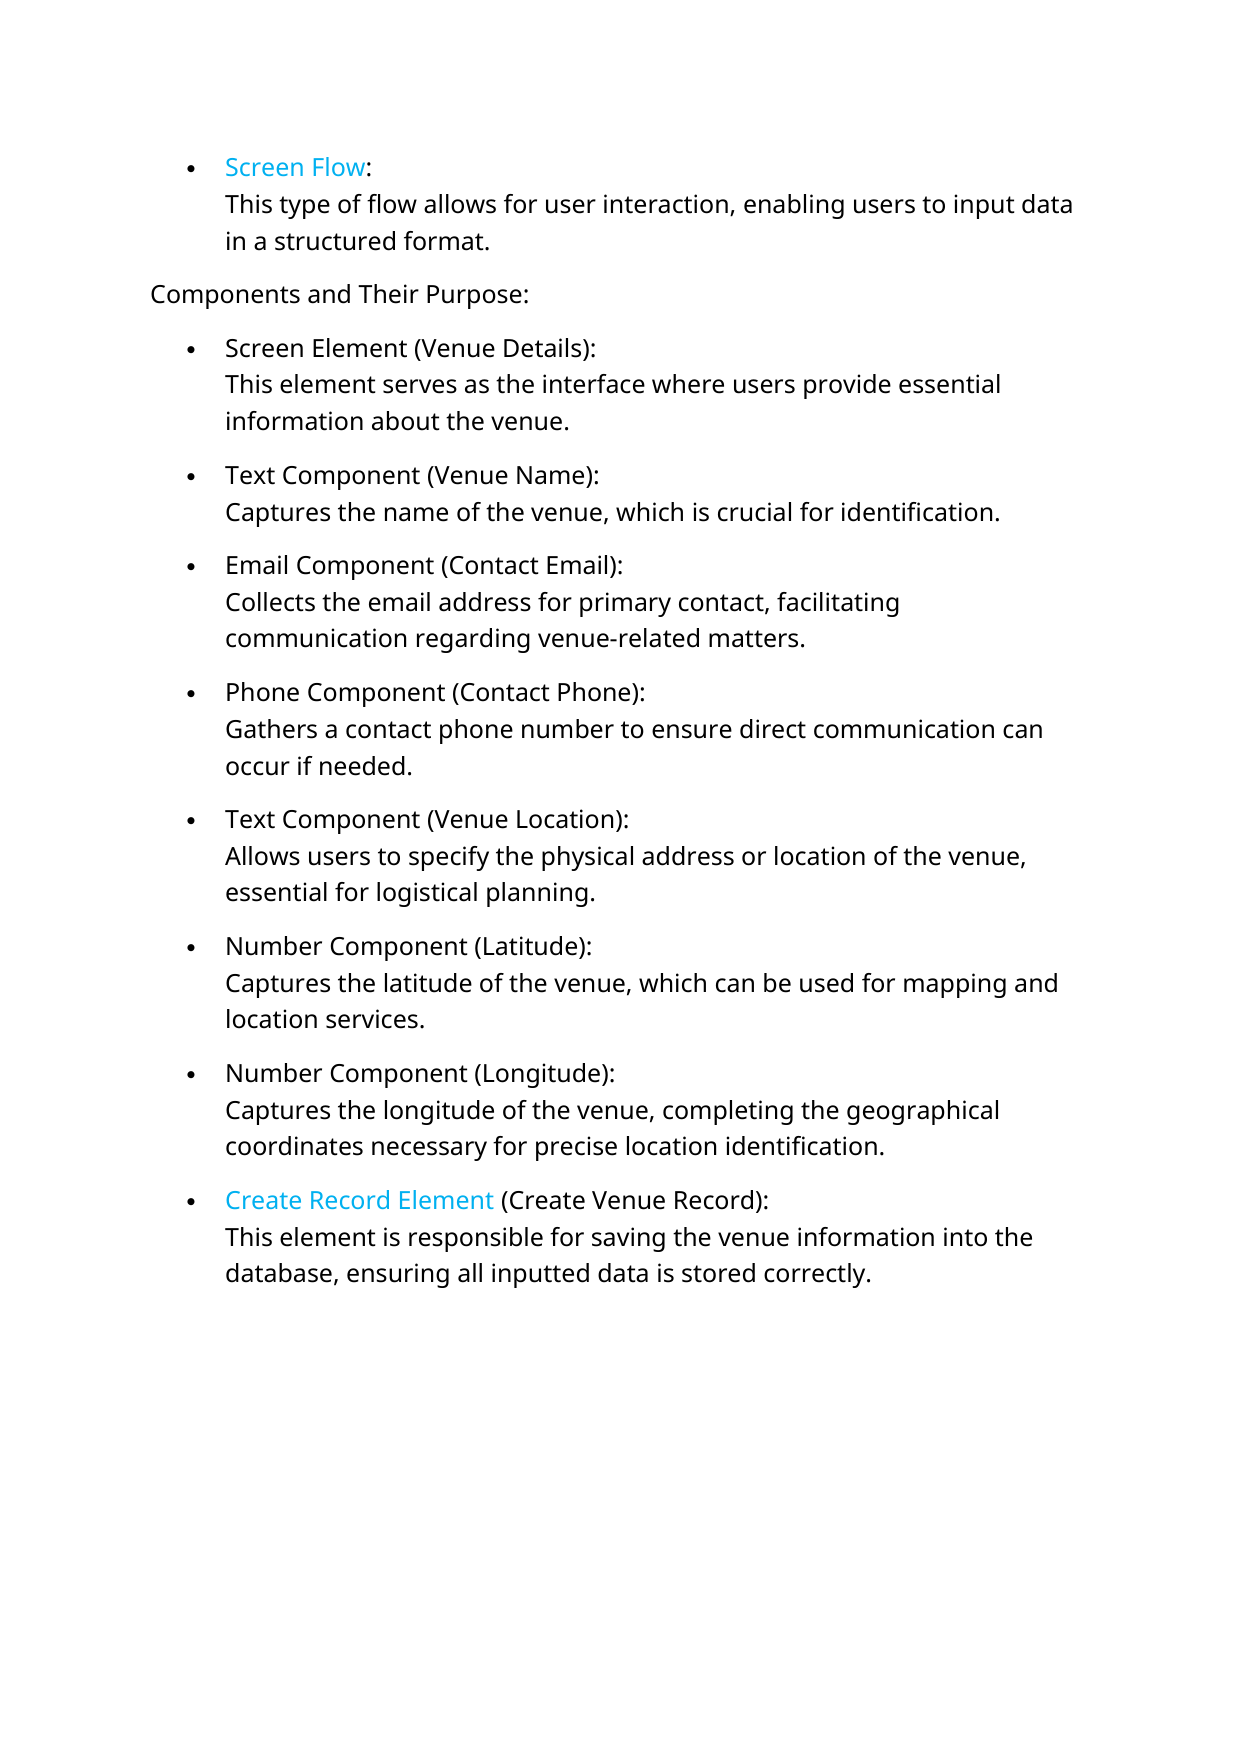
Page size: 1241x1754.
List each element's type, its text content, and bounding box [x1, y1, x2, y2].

list Phone Component (Contact Phone): Gathers a contact phone number to ensure direct communication can occur if needed. [187, 674, 1090, 782]
list Create Record Element (Create Venue Record): This element is responsible for saving the venue information into the database, ensuring all inputted data is stored correctly. [187, 1182, 1090, 1290]
text Components and Their Purpose: [150, 277, 1090, 311]
list Email Component (Contact Email): Collects the email address for primary contact, facilitating communication regarding venue-related matters. [187, 548, 1090, 655]
list Text Component (Venue Location): Allows users to specify the physical address or location of the venue, essential for logistical planning. [187, 802, 1090, 909]
list Number Component (Latitude): Captures the latitude of the venue, which can be used for mapping and location services. [187, 928, 1090, 1036]
list Number Component (Longitude): Captures the longitude of the venue, completing the geographical coordinates necessary for precise location identification. [187, 1056, 1090, 1163]
list Text Component (Venue Name): Captures the name of the venue, which is crucial for identification. [187, 457, 1090, 528]
list Screen Element (Venue Details): This element serves as the interface where users provide essential information about the venue. [187, 330, 1090, 438]
list Screen Flow: This type of flow allows for user interaction, enabling users to input data in a structured format. [187, 150, 1090, 258]
